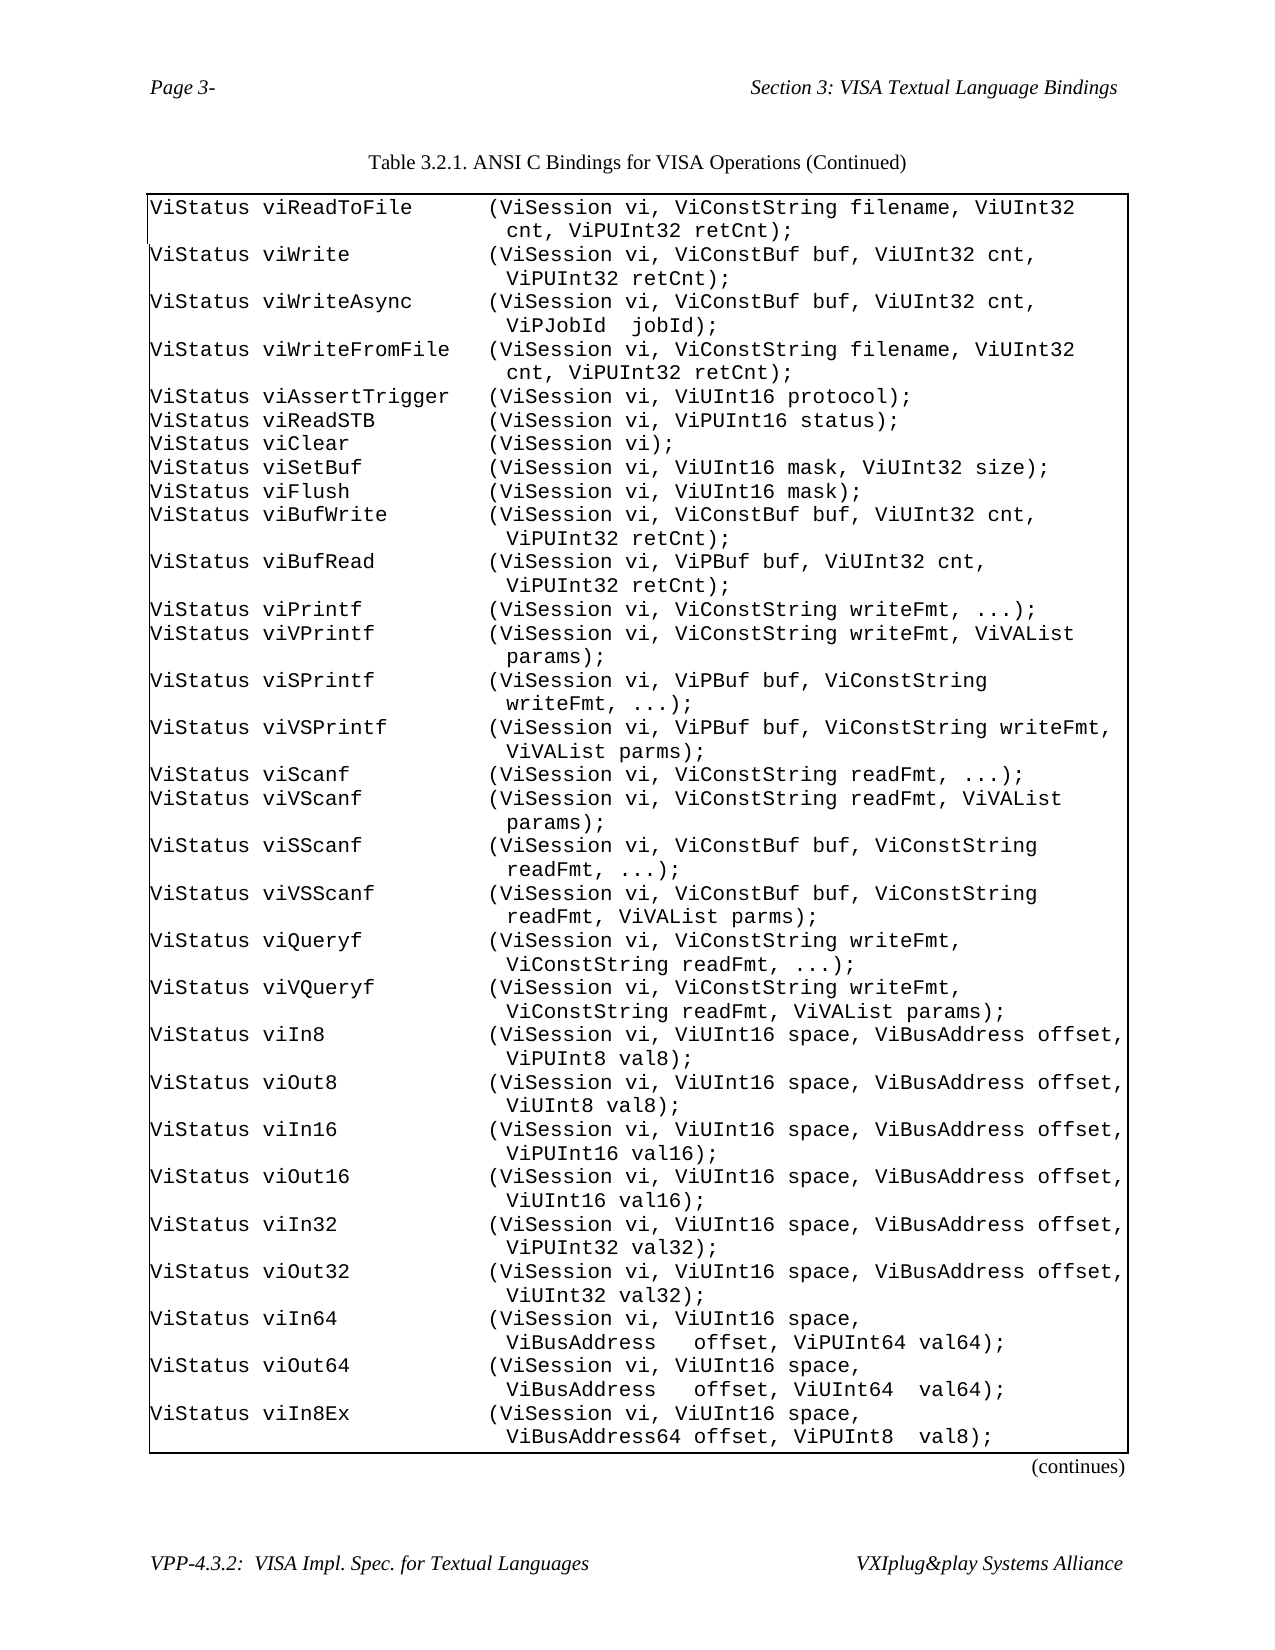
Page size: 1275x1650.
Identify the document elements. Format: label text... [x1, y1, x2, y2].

text ViStatus viQueryf (ViSession vi, ViConstString writeFmt, ViConstString readFmt, ...); [150, 930, 1125, 977]
text ViStatus viPrintf (ViSession vi, ViConstString writeFmt, ...); [150, 599, 1125, 622]
text Table 3.2.1. ANSI C Bindings for VISA Operations (Continued) [150, 150, 1125, 174]
text ViStatus viOut8 (ViSession vi, ViUInt16 space, ViBusAddress offset, ViUInt8 val8); [150, 1072, 1125, 1119]
text ViStatus viAssertTrigger (ViSession vi, ViUInt16 protocol); [150, 386, 1125, 410]
text ViStatus viWriteAsync (ViSession vi, ViConstBuf buf, ViUInt32 cnt, ViPJobId jobId); [150, 291, 1125, 339]
text ViStatus viReadSTB (ViSession vi, ViPUInt16 status); [150, 410, 1125, 433]
text ViStatus viVSPrintf (ViSession vi, ViPBuf buf, ViConstString writeFmt, ViVAList parms); [150, 717, 1125, 764]
text ViStatus viWriteFromFile (ViSession vi, ViConstString filename, ViUInt32 cnt, ViPUInt32 retCnt); [150, 339, 1125, 386]
text ViStatus viIn64 (ViSession vi, ViUInt16 space, ViBusAddress offset, ViPUInt64 val64); [150, 1308, 1125, 1356]
text ViStatus viOut16 (ViSession vi, ViUInt16 space, ViBusAddress offset, ViUInt16 val16); [150, 1166, 1125, 1214]
text ViStatus viOut32 (ViSession vi, ViUInt16 space, ViBusAddress offset, ViUInt32 val32); [150, 1261, 1125, 1308]
text ViStatus viSScanf (ViSession vi, ViConstBuf buf, ViConstString readFmt, ...); [150, 835, 1125, 883]
text ViStatus viFlush (ViSession vi, ViUInt16 mask); [150, 481, 1125, 504]
text ViStatus viWrite (ViSession vi, ViConstBuf buf, ViUInt32 cnt, ViPUInt32 retCnt); [150, 244, 1125, 291]
text ViStatus viVQueryf (ViSession vi, ViConstString writeFmt, ViConstString readFmt, ViVAList params); [150, 977, 1125, 1024]
text ViStatus viSPrintf (ViSession vi, ViPBuf buf, ViConstString writeFmt, ...); [150, 670, 1125, 717]
text ViStatus viClear (ViSession vi); [150, 433, 1125, 457]
text ViStatus viVPrintf (ViSession vi, ViConstString writeFmt, ViVAList params); [150, 622, 1125, 670]
text ViStatus viIn8Ex (ViSession vi, ViUInt16 space, ViBusAddress64 offset, ViPUInt8 val8); [150, 1403, 1127, 1452]
text (continues) [150, 1454, 1125, 1478]
text ViStatus viBufRead (ViSession vi, ViPBuf buf, ViUInt32 cnt, ViPUInt32 retCnt); [150, 552, 1125, 599]
text ViStatus viOut64 (ViSession vi, ViUInt16 space, ViBusAddress offset, ViUInt64 val64); [150, 1356, 1125, 1403]
text ViStatus viBufWrite (ViSession vi, ViConstBuf buf, ViUInt32 cnt, ViPUInt32 retCnt); [150, 504, 1125, 552]
text ViStatus viIn32 (ViSession vi, ViUInt16 space, ViBusAddress offset, ViPUInt32 val32); [150, 1214, 1125, 1261]
text ViStatus viScanf (ViSession vi, ViConstString readFmt, ...); [150, 764, 1125, 788]
text ViStatus viSetBuf (ViSession vi, ViUInt16 mask, ViUInt32 size); [150, 457, 1125, 481]
text ViStatus viReadToFile (ViSession vi, ViConstString filename, ViUInt32 cnt, ViPUInt32 retCnt); [148, 195, 1127, 244]
text ViStatus viIn8 (ViSession vi, ViUInt16 space, ViBusAddress offset, ViPUInt8 val8); [150, 1024, 1125, 1072]
text ViStatus viVScanf (ViSession vi, ViConstString readFmt, ViVAList params); [150, 788, 1125, 835]
text ViStatus viIn16 (ViSession vi, ViUInt16 space, ViBusAddress offset, ViPUInt16 val16); [150, 1119, 1125, 1166]
text ViStatus viVSScanf (ViSession vi, ViConstBuf buf, ViConstString readFmt, ViVAList parms); [150, 883, 1125, 930]
